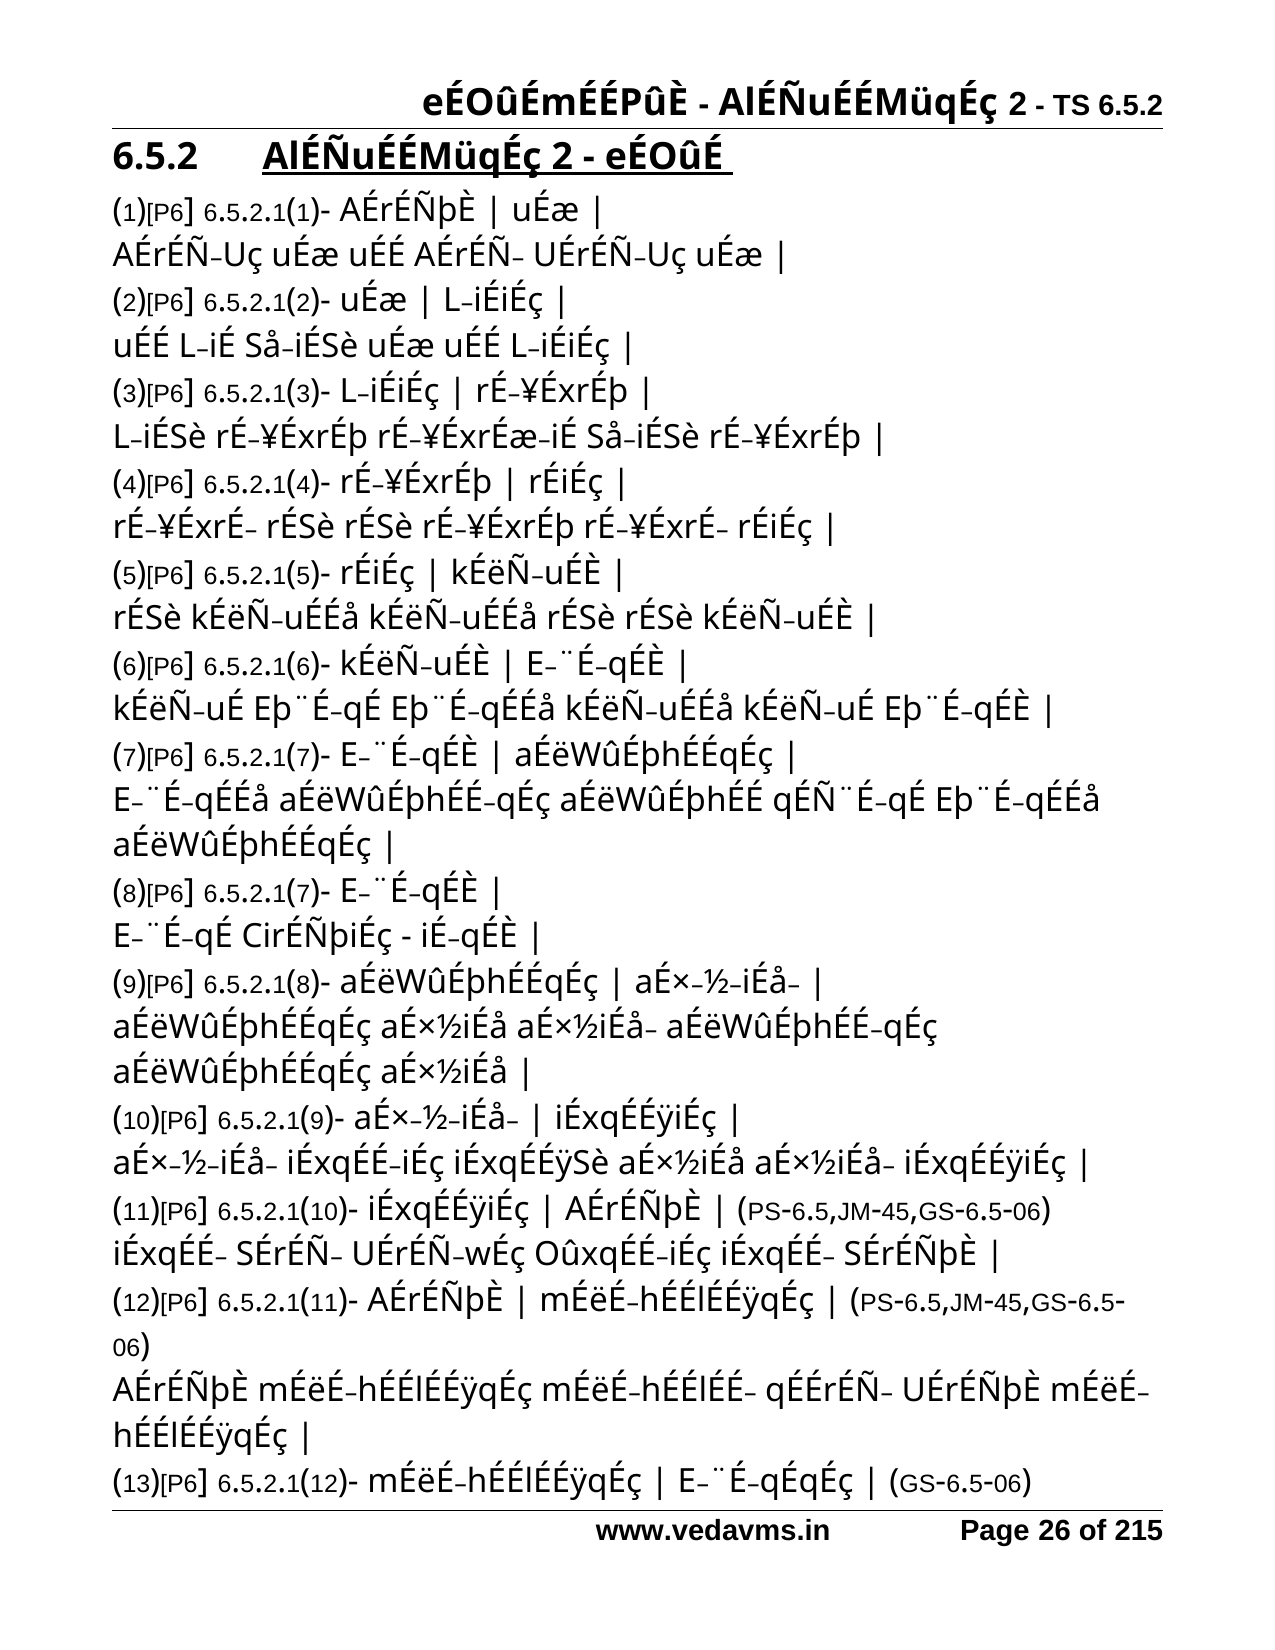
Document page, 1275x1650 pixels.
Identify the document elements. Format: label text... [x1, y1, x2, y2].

text rÉSè kÉëÑ–uÉÉå kÉëÑ–uÉÉå rÉSè rÉSè kÉëÑ–uÉÈ | [112, 594, 1163, 639]
text (13)[P6] 6.5.2.1(12)- mÉëÉ–hÉÉlÉÉÿqÉç | E–¨É–qÉqÉç | (GS-6.5-06) [112, 1457, 1163, 1502]
text (7)[P6] 6.5.2.1(7)- E–¨É–qÉÈ | aÉëWûÉþhÉÉqÉç | [112, 730, 1163, 776]
text (2)[P6] 6.5.2.1(2)- uÉæ | L–iÉiÉç | [112, 276, 1163, 322]
text aÉ×–½–iÉå– iÉxqÉÉ–iÉç iÉxqÉÉÿSè aÉ×½iÉå aÉ×½iÉå– iÉxqÉÉÿiÉç | [112, 1139, 1163, 1184]
text (5)[P6] 6.5.2.1(5)- rÉiÉç | kÉëÑ–uÉÈ | [112, 549, 1163, 594]
text (10)[P6] 6.5.2.1(9)- aÉ×–½–iÉå– | iÉxqÉÉÿiÉç | [112, 1094, 1163, 1139]
text aÉëWûÉþhÉÉqÉç aÉ×½iÉå aÉ×½iÉå– aÉëWûÉþhÉÉ–qÉç aÉëWûÉþhÉÉqÉç aÉ×½iÉå | [112, 1003, 1163, 1094]
text (11)[P6] 6.5.2.1(10)- iÉxqÉÉÿiÉç | AÉrÉÑþÈ | (PS-6.5,JM-45,GS-6.5-06) [112, 1184, 1163, 1230]
text E–¨É–qÉÉå aÉëWûÉþhÉÉ–qÉç aÉëWûÉþhÉÉ qÉÑ¨É–qÉ Eþ¨É–qÉÉå aÉëWûÉþhÉÉqÉç | [112, 776, 1163, 867]
text AÉrÉÑ–Uç uÉæ uÉÉ AÉrÉÑ– UÉrÉÑ–Uç uÉæ | [112, 231, 1163, 276]
text kÉëÑ–uÉ Eþ¨É–qÉ Eþ¨É–qÉÉå kÉëÑ–uÉÉå kÉëÑ–uÉ Eþ¨É–qÉÈ | [112, 685, 1163, 730]
text iÉxqÉÉ– SÉrÉÑ– UÉrÉÑ–wÉç OûxqÉÉ–iÉç iÉxqÉÉ– SÉrÉÑþÈ | [112, 1230, 1163, 1275]
text AÉrÉÑþÈ mÉëÉ–hÉÉlÉÉÿqÉç mÉëÉ–hÉÉlÉÉ– qÉÉrÉÑ– UÉrÉÑþÈ mÉëÉ–hÉÉlÉÉÿqÉç | [112, 1366, 1163, 1457]
text uÉÉ L–iÉ Så–iÉSè uÉæ uÉÉ L–iÉiÉç | [112, 322, 1163, 367]
text (8)[P6] 6.5.2.1(7)- E–¨É–qÉÈ | [112, 867, 1163, 912]
text (9)[P6] 6.5.2.1(8)- aÉëWûÉþhÉÉqÉç | aÉ×–½–iÉå– | [112, 957, 1163, 1003]
text (12)[P6] 6.5.2.1(11)- AÉrÉÑþÈ | mÉëÉ–hÉÉlÉÉÿqÉç | (PS-6.5,JM-45,GS-6.5-06) [112, 1275, 1163, 1366]
text (6)[P6] 6.5.2.1(6)- kÉëÑ–uÉÈ | E–¨É–qÉÈ | [112, 639, 1163, 685]
text E–¨É–qÉ CirÉÑþiÉç - iÉ–qÉÈ | [112, 912, 1163, 957]
subtitle AlÉÑuÉÉMüqÉç 2 - eÉOûÉ [112, 129, 1163, 180]
text rÉ–¥ÉxrÉ– rÉSè rÉSè rÉ–¥ÉxrÉþ rÉ–¥ÉxrÉ– rÉiÉç | [112, 503, 1163, 549]
text (4)[P6] 6.5.2.1(4)- rÉ–¥ÉxrÉþ | rÉiÉç | [112, 458, 1163, 503]
text L–iÉSè rÉ–¥ÉxrÉþ rÉ–¥ÉxrÉæ–iÉ Så–iÉSè rÉ–¥ÉxrÉþ | [112, 412, 1163, 458]
text (3)[P6] 6.5.2.1(3)- L–iÉiÉç | rÉ–¥ÉxrÉþ | [112, 367, 1163, 412]
text (1)[P6] 6.5.2.1(1)- AÉrÉÑþÈ | uÉæ | [112, 185, 1163, 231]
